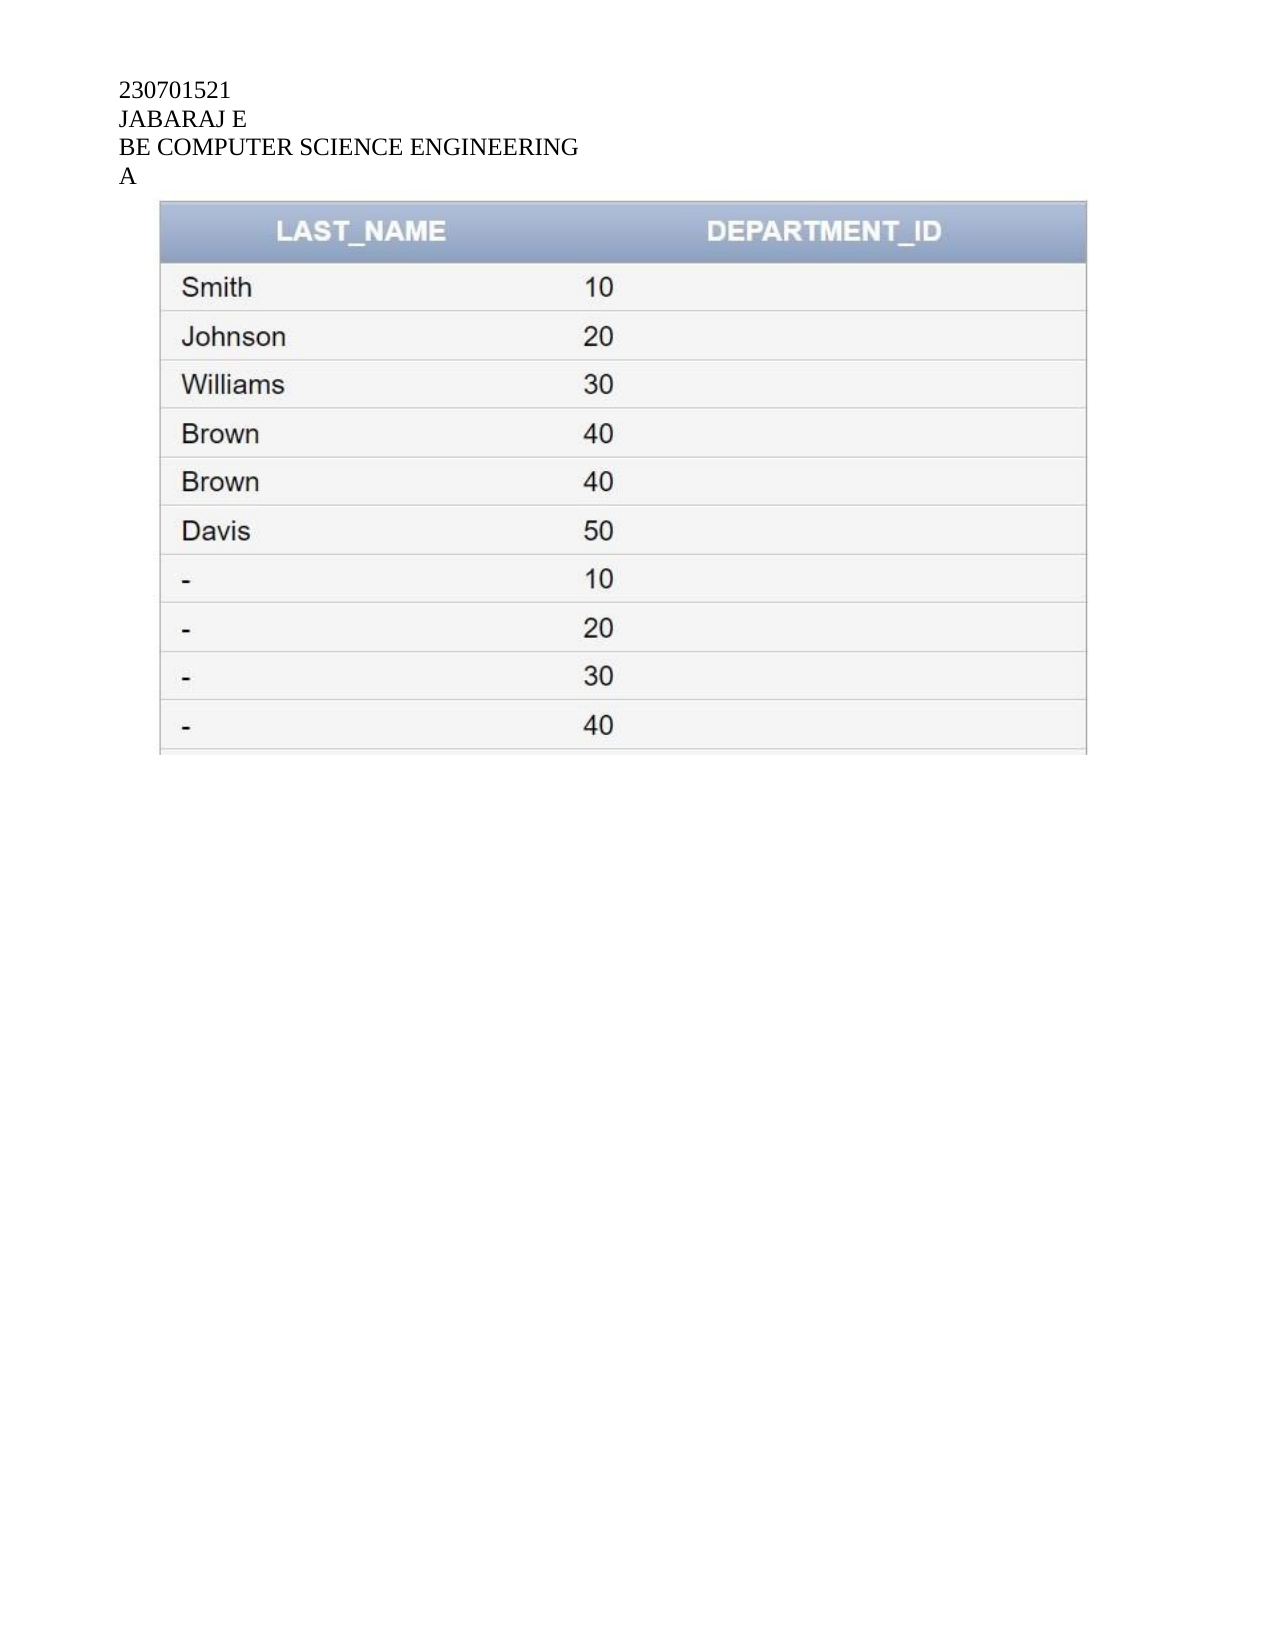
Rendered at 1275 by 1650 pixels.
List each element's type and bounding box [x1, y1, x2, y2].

picture [153, 190, 1090, 755]
